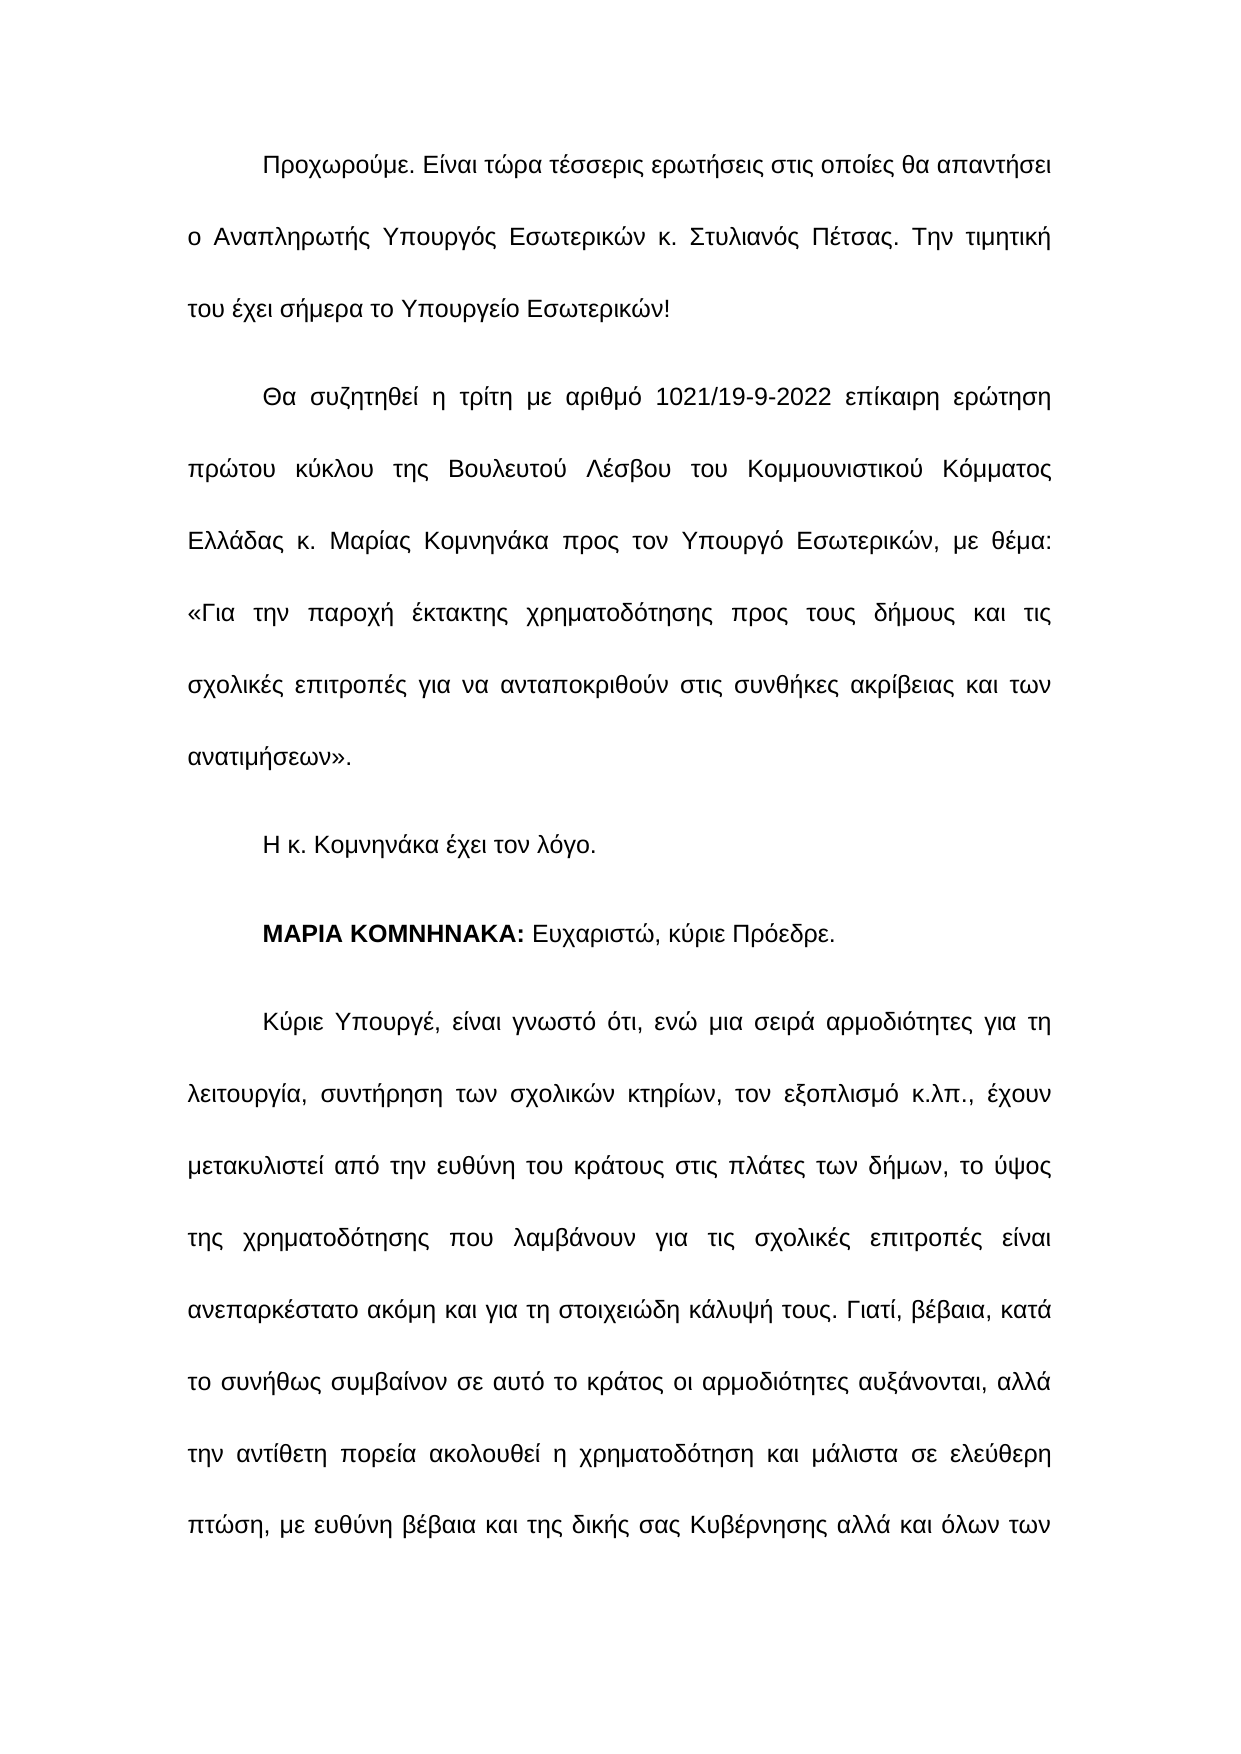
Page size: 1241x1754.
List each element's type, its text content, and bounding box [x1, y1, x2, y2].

text Η κ. Κομνηνάκα έχει τον λόγο. [187, 830, 1053, 859]
text Θα συζητηθεί η τρίτη με αριθμό 1021/19-9-2022 επίκαιρη ερώτηση πρώτου κύκλου της Βουλευτού Λέσβου του Κομμουνιστικού Κόμματος Ελλάδας κ. Μαρίας Κομνηνάκα προς τον Υπουργό Εσωτερικών, με θέμα: «Για την παροχή έκτακτης χρηματοδότησης προς τους δήμους και τις σχολικές επιτροπές για να ανταποκριθούν στις συνθήκες ακρίβειας και των ανατιμήσεων». [187, 382, 1053, 770]
text Προχωρούμε. Είναι τώρα τέσσερις ερωτήσεις στις οποίες θα απαντήσει ο Αναπληρωτής Υπουργός Εσωτερικών κ. Στυλιανός Πέτσας. Την τιμητική του έχει σήμερα το Υπουργείο Εσωτερικών! [187, 150, 1053, 322]
text ΜΑΡΙΑ ΚΟΜΝΗΝΑΚΑ: Ευχαριστώ, κύριε Πρόεδρε. [187, 919, 1053, 947]
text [187, 1007, 1053, 1539]
